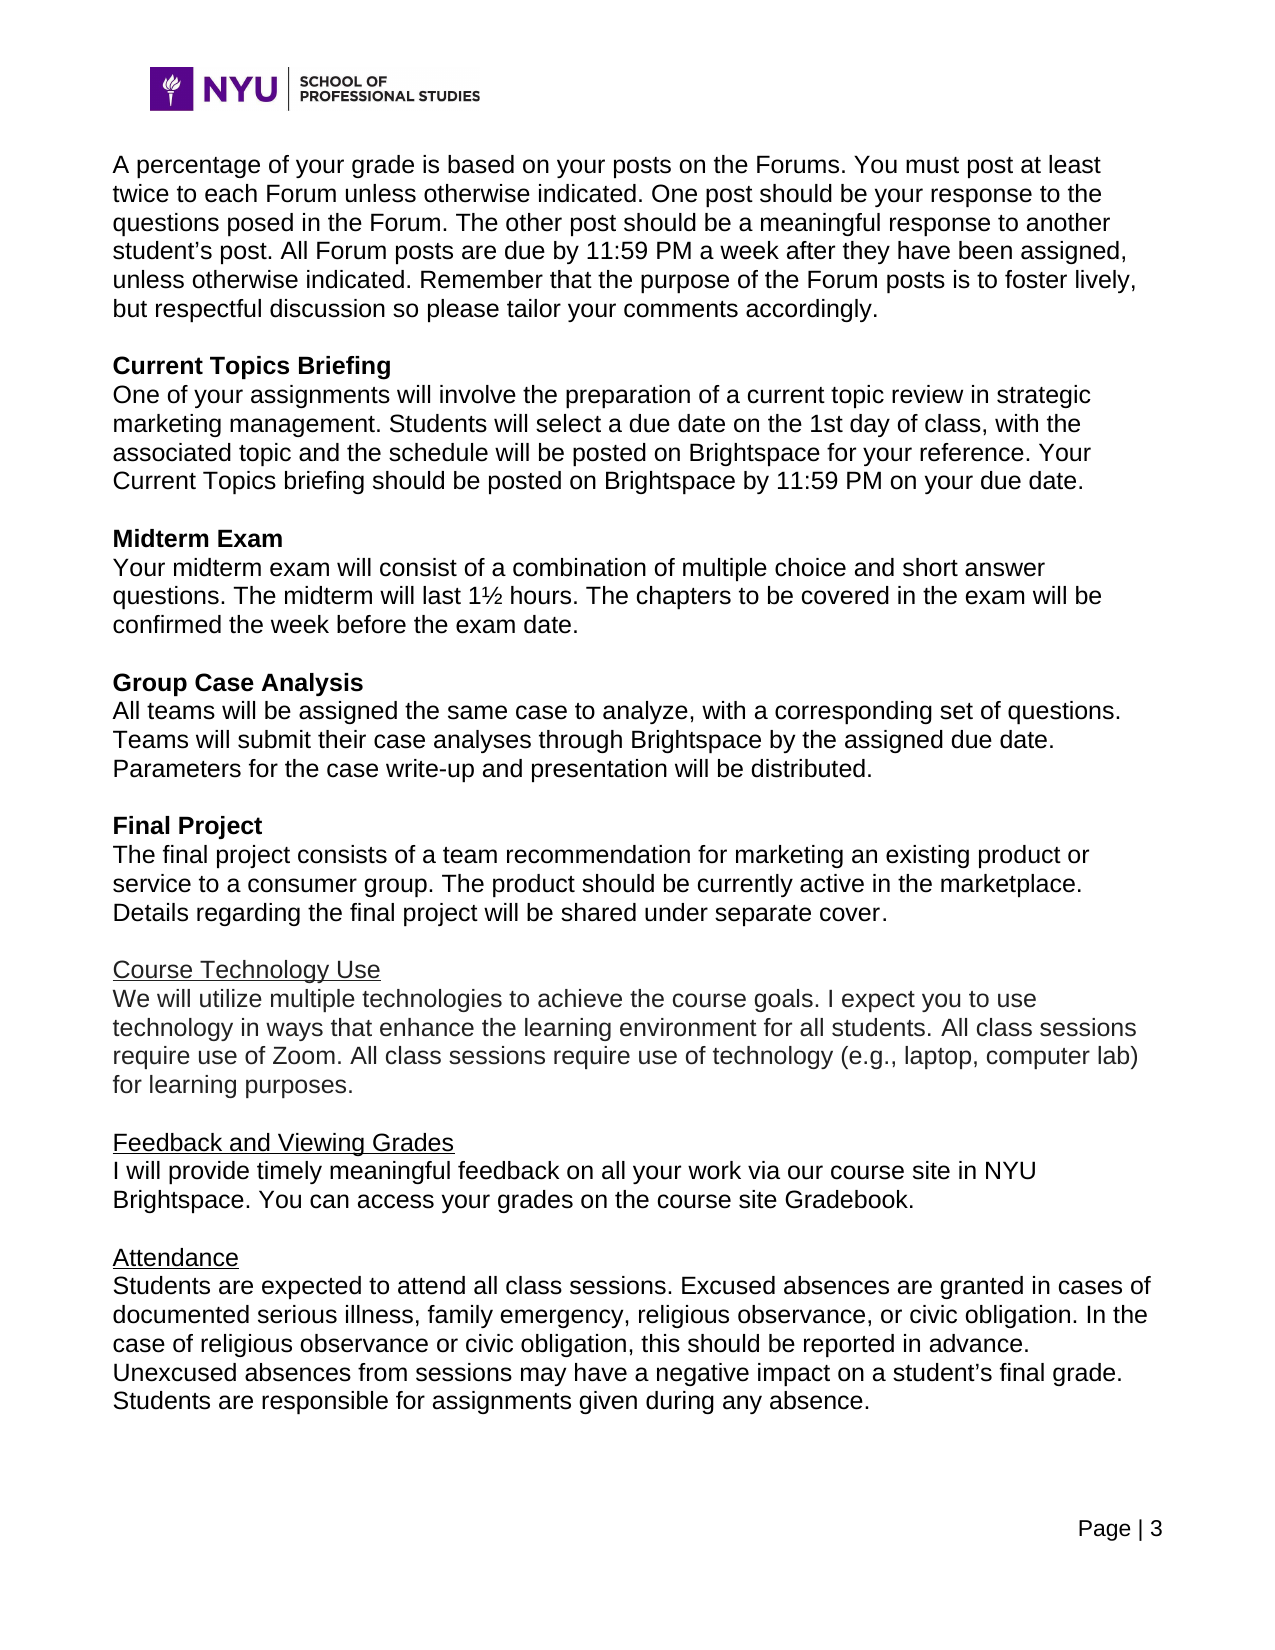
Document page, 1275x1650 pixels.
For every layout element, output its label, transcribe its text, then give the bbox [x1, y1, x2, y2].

text I will provide timely meaningful feedback on all your work via our course site in NYU Brightspace. You can access your grades on the course site Gradebook. [112, 1156, 1162, 1214]
text Your midterm exam will consist of a combination of multiple choice and short answer questions. The midterm will last 1½ hours. The chapters to be covered in the exam will be confirmed the week before the exam date. [112, 552, 1162, 639]
text One of your assignments will involve the preparation of a current topic review in strategic marketing management. Students will select a due date on the 1st day of class, with the associated topic and the schedule will be posted on Brightspace for your reference. Your Current Topics briefing should be posted on Brightspace by 11:59 PM on your due date. [112, 380, 1162, 524]
text Group Case Analysis [112, 667, 1162, 696]
text Final Project The final project consists of a team recommendation for marketing an existing product or service to a consumer group. The product should be currently active in the marketplace. Details regarding the final project will be shared under separate cover. [112, 811, 1162, 926]
text We will utilize multiple technologies to achieve the course goals. I expect you to use technology in ways that enhance the learning environment for all students. All class sessions require use of Zoom. All class sessions require use of technology (e.g., laptop, computer lab) for learning purposes. [112, 984, 1162, 1099]
text Course Technology Use [112, 955, 1162, 984]
text A percentage of your grade is based on your posts on the Forums. You must post at least twice to each Forum unless otherwise indicated. One post should be your response to the questions posed in the Forum. The other post should be a meaningful response to another student’s post. All Forum posts are due by 11:59 PM a week after they have been assigned, unless otherwise indicated. Remember that the purpose of the Forum posts is to foster lively, but respectful discussion so please tailor your comments accordingly. [112, 150, 1162, 351]
text Current Topics Briefing [112, 351, 1162, 380]
text Students are expected to attend all class sessions. Excused absences are granted in cases of documented serious illness, family emergency, religious observance, or civic obligation. In the case of religious observance or civic obligation, this should be reported in advance. Unexcused absences from sessions may have a negative impact on a student’s final grade. Students are responsible for assignments given during any absence. [112, 1271, 1162, 1415]
text Attendance [112, 1242, 1162, 1271]
picture [150, 67, 480, 111]
text Feedback and Viewing Grades [112, 1127, 1162, 1156]
text Midterm Exam [112, 524, 1162, 552]
text All teams will be assigned the same case to analyze, with a corresponding set of questions. Teams will submit their case analyses through Brightspace by the assigned due date. Parameters for the case write-up and presentation will be distributed. [112, 696, 1162, 811]
